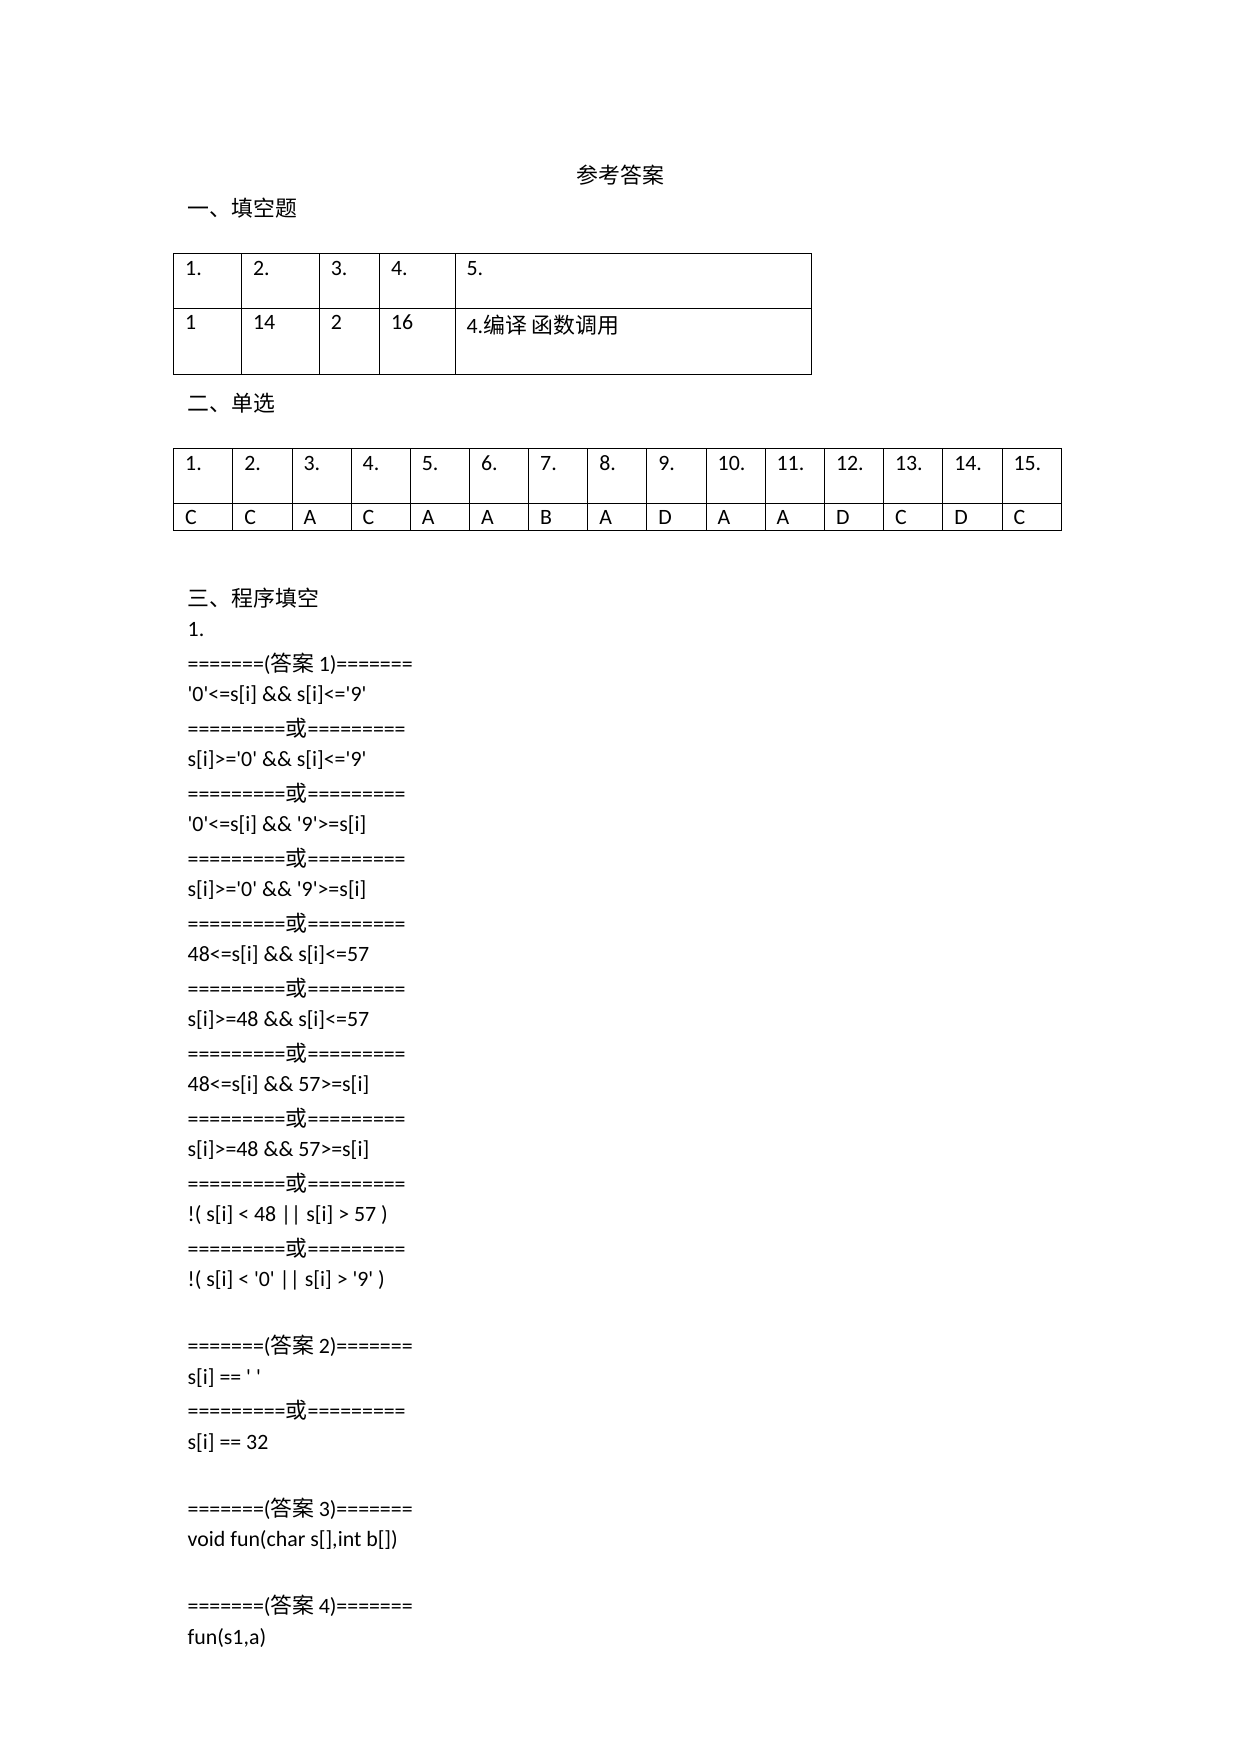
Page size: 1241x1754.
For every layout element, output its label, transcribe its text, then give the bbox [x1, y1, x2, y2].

text =========或========= [187, 905, 1053, 938]
table_header [825, 449, 883, 502]
table_header [174, 254, 241, 307]
table_header [174, 449, 232, 502]
table_cell 14 [242, 309, 319, 374]
text !( s[i] < 48 || s[i] > 57 ) [187, 1198, 1053, 1230]
list 填空题 [187, 190, 1053, 223]
text 1. [187, 613, 1053, 645]
text =========或========= [187, 840, 1053, 873]
text 参考答案 [187, 158, 1053, 190]
table_header [242, 254, 319, 307]
text =======(答案2)======= [187, 1328, 1053, 1360]
table_header [588, 449, 646, 502]
table_header [470, 449, 528, 502]
text =========或========= [187, 775, 1053, 808]
table_cell C [174, 504, 232, 530]
table_cell 2 [320, 309, 379, 374]
table_header [293, 449, 351, 502]
text '0'<=s[i] && '9'>=s[i] [187, 808, 1053, 840]
text s[i]>=48 && s[i]<=57 [187, 1003, 1053, 1035]
text s[i]>='0' && '9'>=s[i] [187, 873, 1053, 905]
table_cell 4.编译 函数调用 [456, 309, 811, 374]
table_header [233, 449, 292, 502]
table_cell 16 [380, 309, 455, 374]
table_cell D [943, 504, 1002, 530]
table_cell C [352, 504, 410, 530]
text =======(答案1)======= [187, 645, 1053, 678]
table_header [320, 254, 379, 307]
table_header [352, 449, 410, 502]
table_cell C [1003, 504, 1061, 530]
table_cell C [884, 504, 942, 530]
table_header [884, 449, 942, 502]
text =========或========= [187, 1230, 1053, 1263]
text =========或========= [187, 970, 1053, 1003]
table_cell A [470, 504, 528, 530]
text s[i]>=48 && 57>=s[i] [187, 1133, 1053, 1165]
table_cell A [707, 504, 765, 530]
text fun(s1,a) [187, 1620, 1053, 1653]
text !( s[i] < '0' || s[i] > '9' ) [187, 1263, 1053, 1295]
table_cell D [825, 504, 883, 530]
table_cell A [411, 504, 469, 530]
table_header [707, 449, 765, 502]
text s[i] == ' ' [187, 1360, 1053, 1393]
list 单选 [187, 385, 1053, 418]
list 程序填空 [187, 580, 1053, 613]
table_header [943, 449, 1002, 502]
table_header [411, 449, 469, 502]
text =======(答案4)======= [187, 1588, 1053, 1620]
table_cell C [233, 504, 292, 530]
text =========或========= [187, 1100, 1053, 1133]
text =======(答案3)======= [187, 1490, 1053, 1523]
text =========或========= [187, 1393, 1053, 1425]
table_cell A [293, 504, 351, 530]
text void fun(char s[],int b[]) [187, 1523, 1053, 1555]
text =========或========= [187, 1165, 1053, 1198]
table_header [529, 449, 587, 502]
table_cell B [529, 504, 587, 530]
table_header [1003, 449, 1061, 502]
text s[i]>='0' && s[i]<='9' [187, 743, 1053, 775]
text s[i] == 32 [187, 1425, 1053, 1458]
text 48<=s[i] && 57>=s[i] [187, 1068, 1053, 1100]
table_header [380, 254, 455, 307]
text '0'<=s[i] && s[i]<='9' [187, 678, 1053, 710]
text =========或========= [187, 710, 1053, 743]
text =========或========= [187, 1035, 1053, 1068]
table_cell A [588, 504, 646, 530]
table_cell 1 [174, 309, 241, 374]
table_header [456, 254, 811, 307]
table_header [647, 449, 706, 502]
table_cell D [647, 504, 706, 530]
table_cell A [766, 504, 824, 530]
table_header [766, 449, 824, 502]
text 48<=s[i] && s[i]<=57 [187, 938, 1053, 970]
